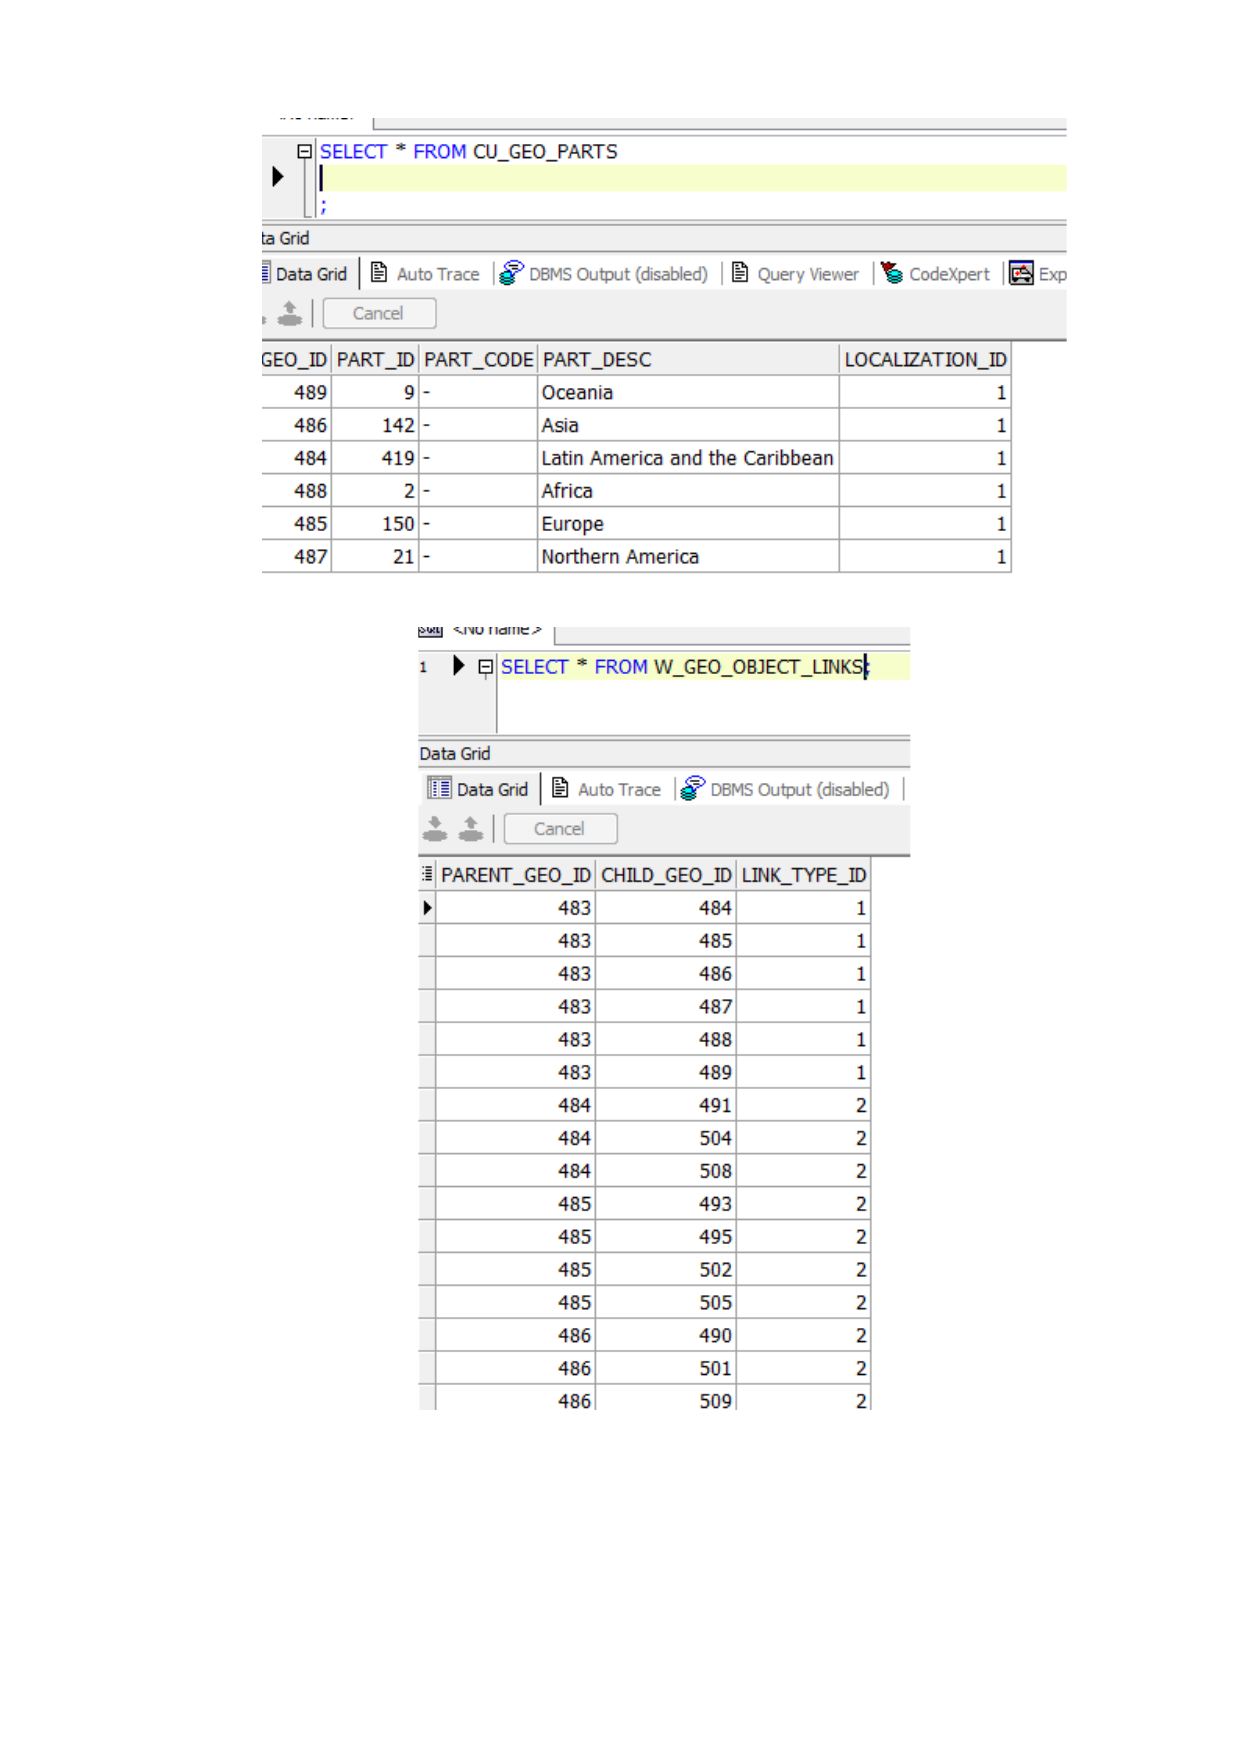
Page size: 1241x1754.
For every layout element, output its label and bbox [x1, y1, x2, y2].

picture [262, 118, 1067, 592]
picture [418, 627, 911, 1410]
